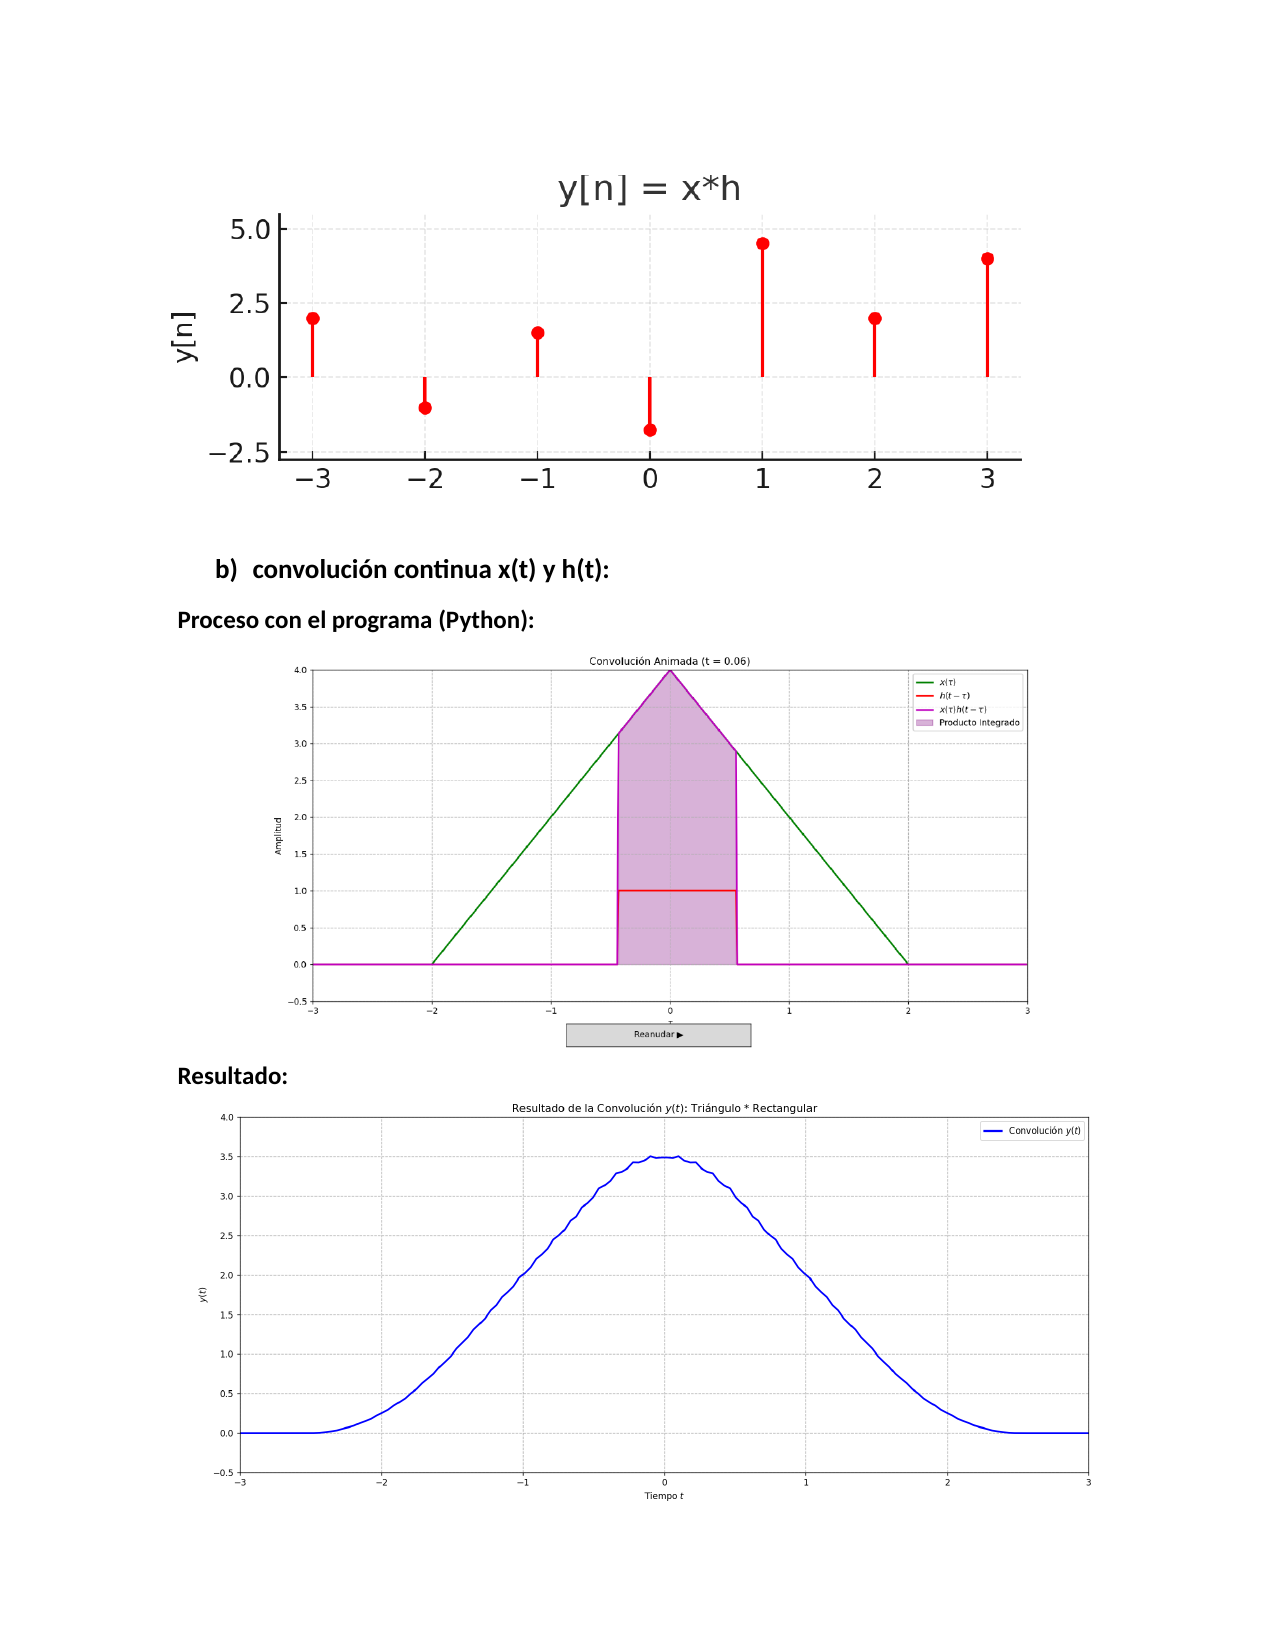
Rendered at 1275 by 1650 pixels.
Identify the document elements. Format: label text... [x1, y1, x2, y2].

list convolución continua x(t) y h(t): [215, 552, 1098, 585]
picture [193, 1095, 1098, 1502]
text Proceso con el programa (Python): [177, 604, 1098, 634]
picture [263, 654, 1052, 1052]
text Resultado: [177, 1061, 1098, 1091]
picture [159, 175, 1116, 494]
